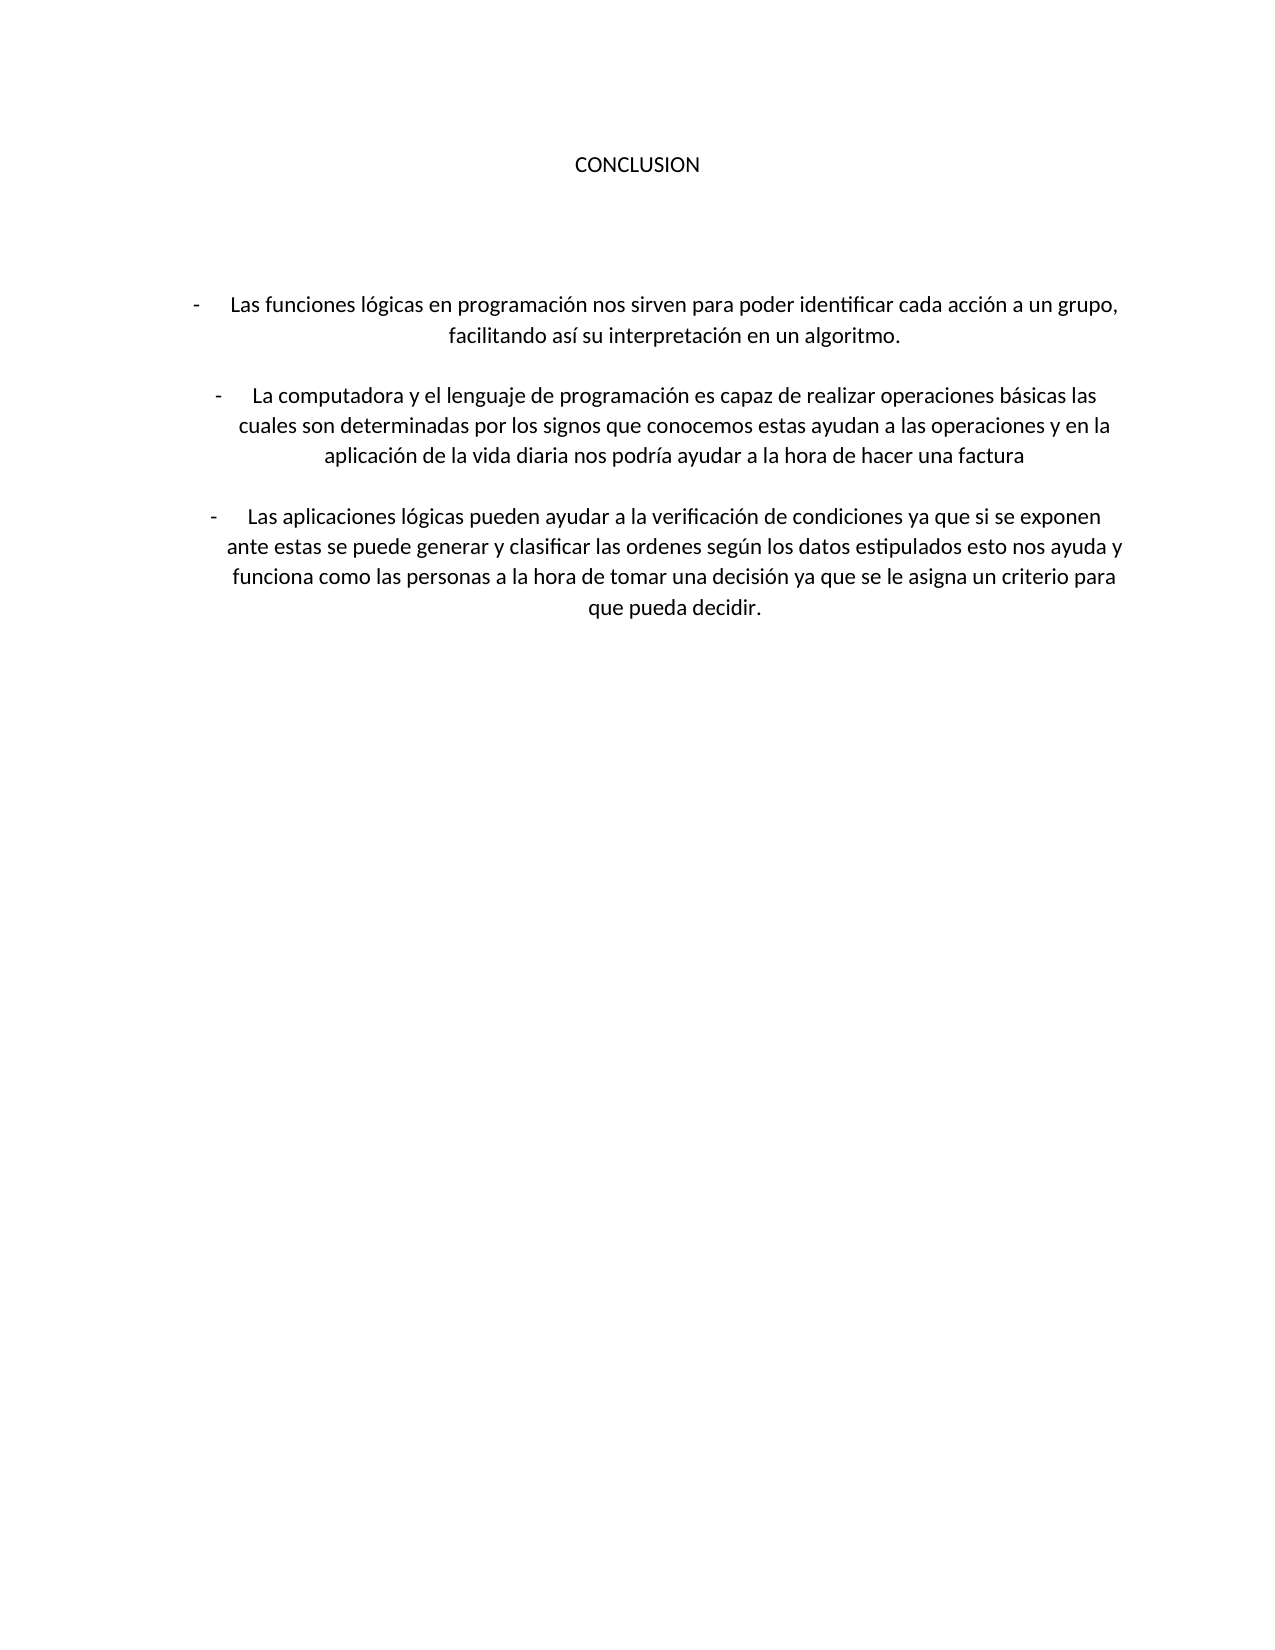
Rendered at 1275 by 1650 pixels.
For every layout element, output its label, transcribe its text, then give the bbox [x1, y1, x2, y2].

text CONCLUSION [150, 150, 1125, 178]
list Las funciones lógicas en programación nos sirven para poder identificar cada acción a un grupo, facilitando así su interpretación en un algoritmo. [187, 291, 1125, 349]
list Las aplicaciones lógicas pueden ayudar a la verificación de condiciones ya que si se exponen ante estas se puede generar y clasificar las ordenes según los datos estipulados esto nos ayuda y funciona como las personas a la hora de tomar una decisión ya que se le asigna un criterio para que pueda decidir. [187, 502, 1125, 621]
list La computadora y el lenguaje de programación es capaz de realizar operaciones básicas las cuales son determinadas por los signos que conocemos estas ayudan a las operaciones y en la aplicación de la vida diaria nos podría ayudar a la hora de hacer una factura [187, 381, 1125, 470]
